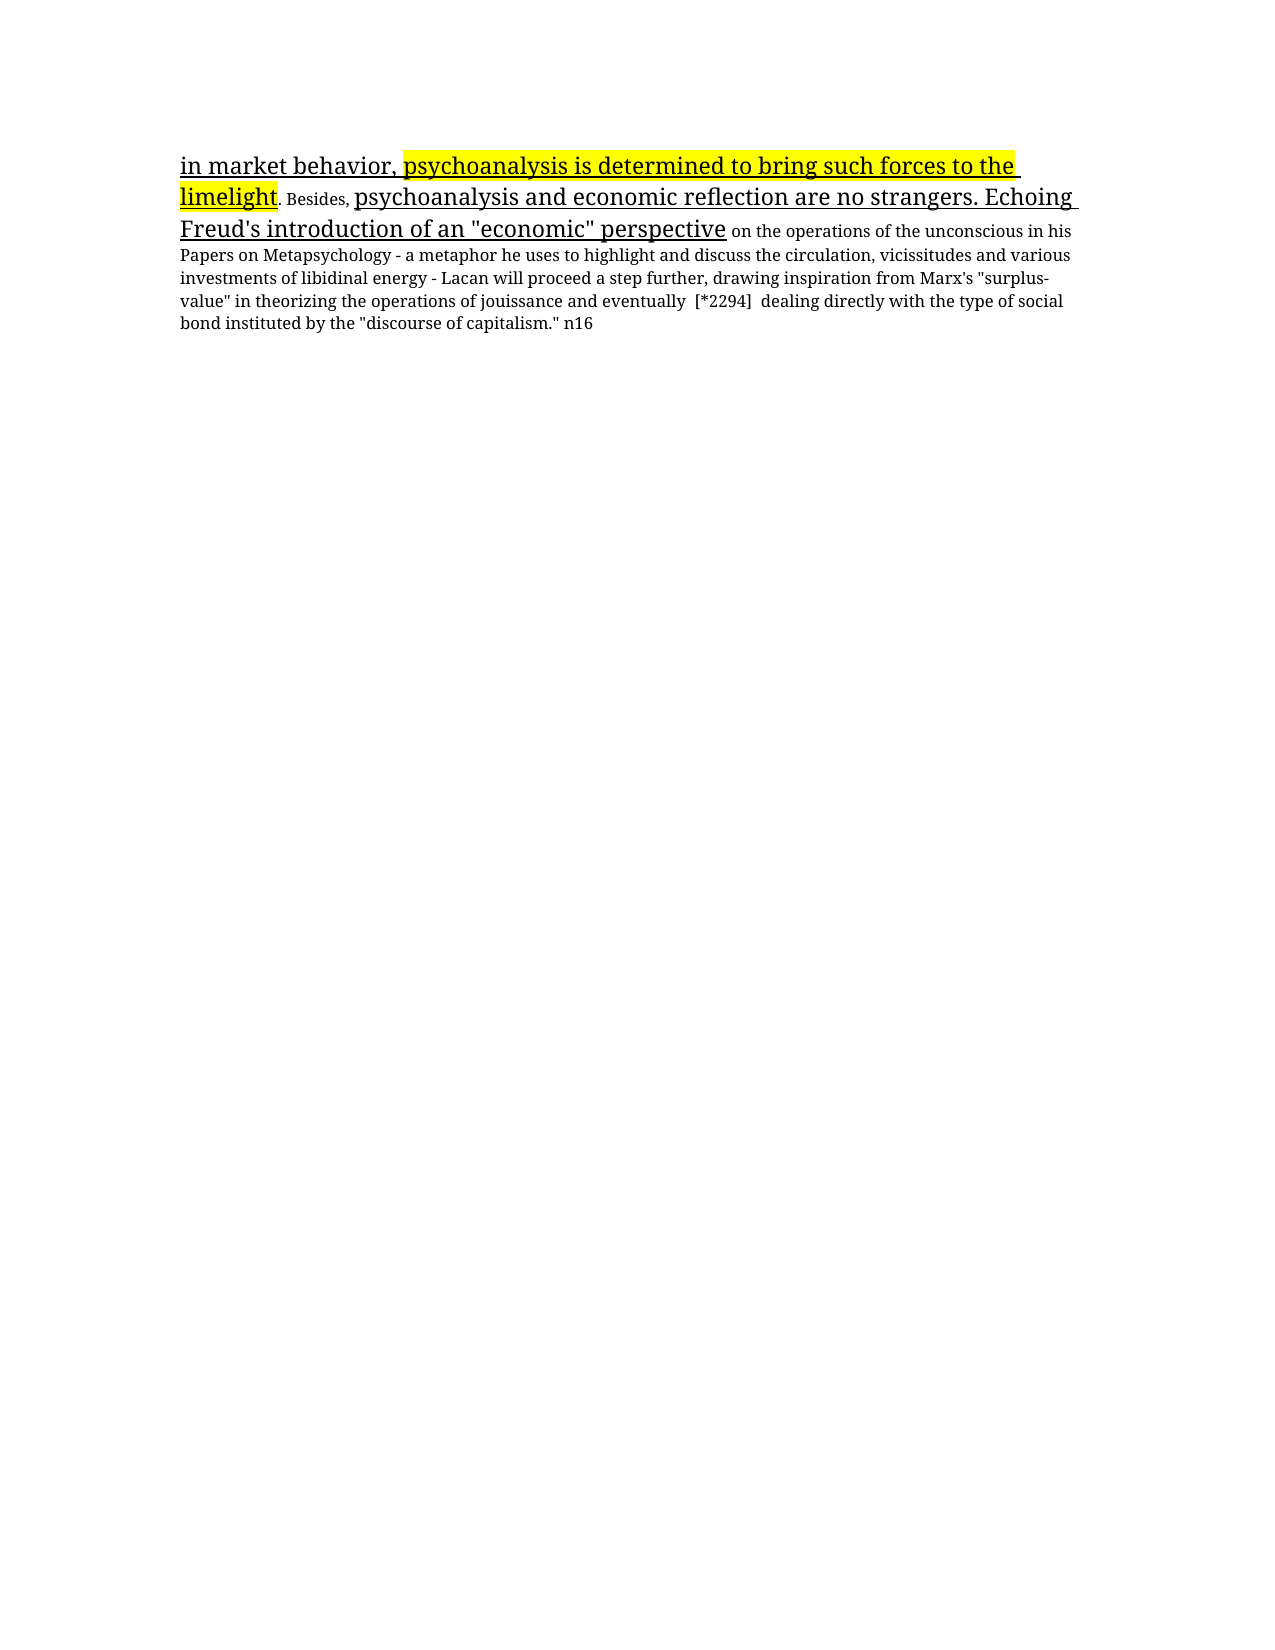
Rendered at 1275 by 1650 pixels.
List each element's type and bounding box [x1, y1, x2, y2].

text [180, 150, 1095, 334]
